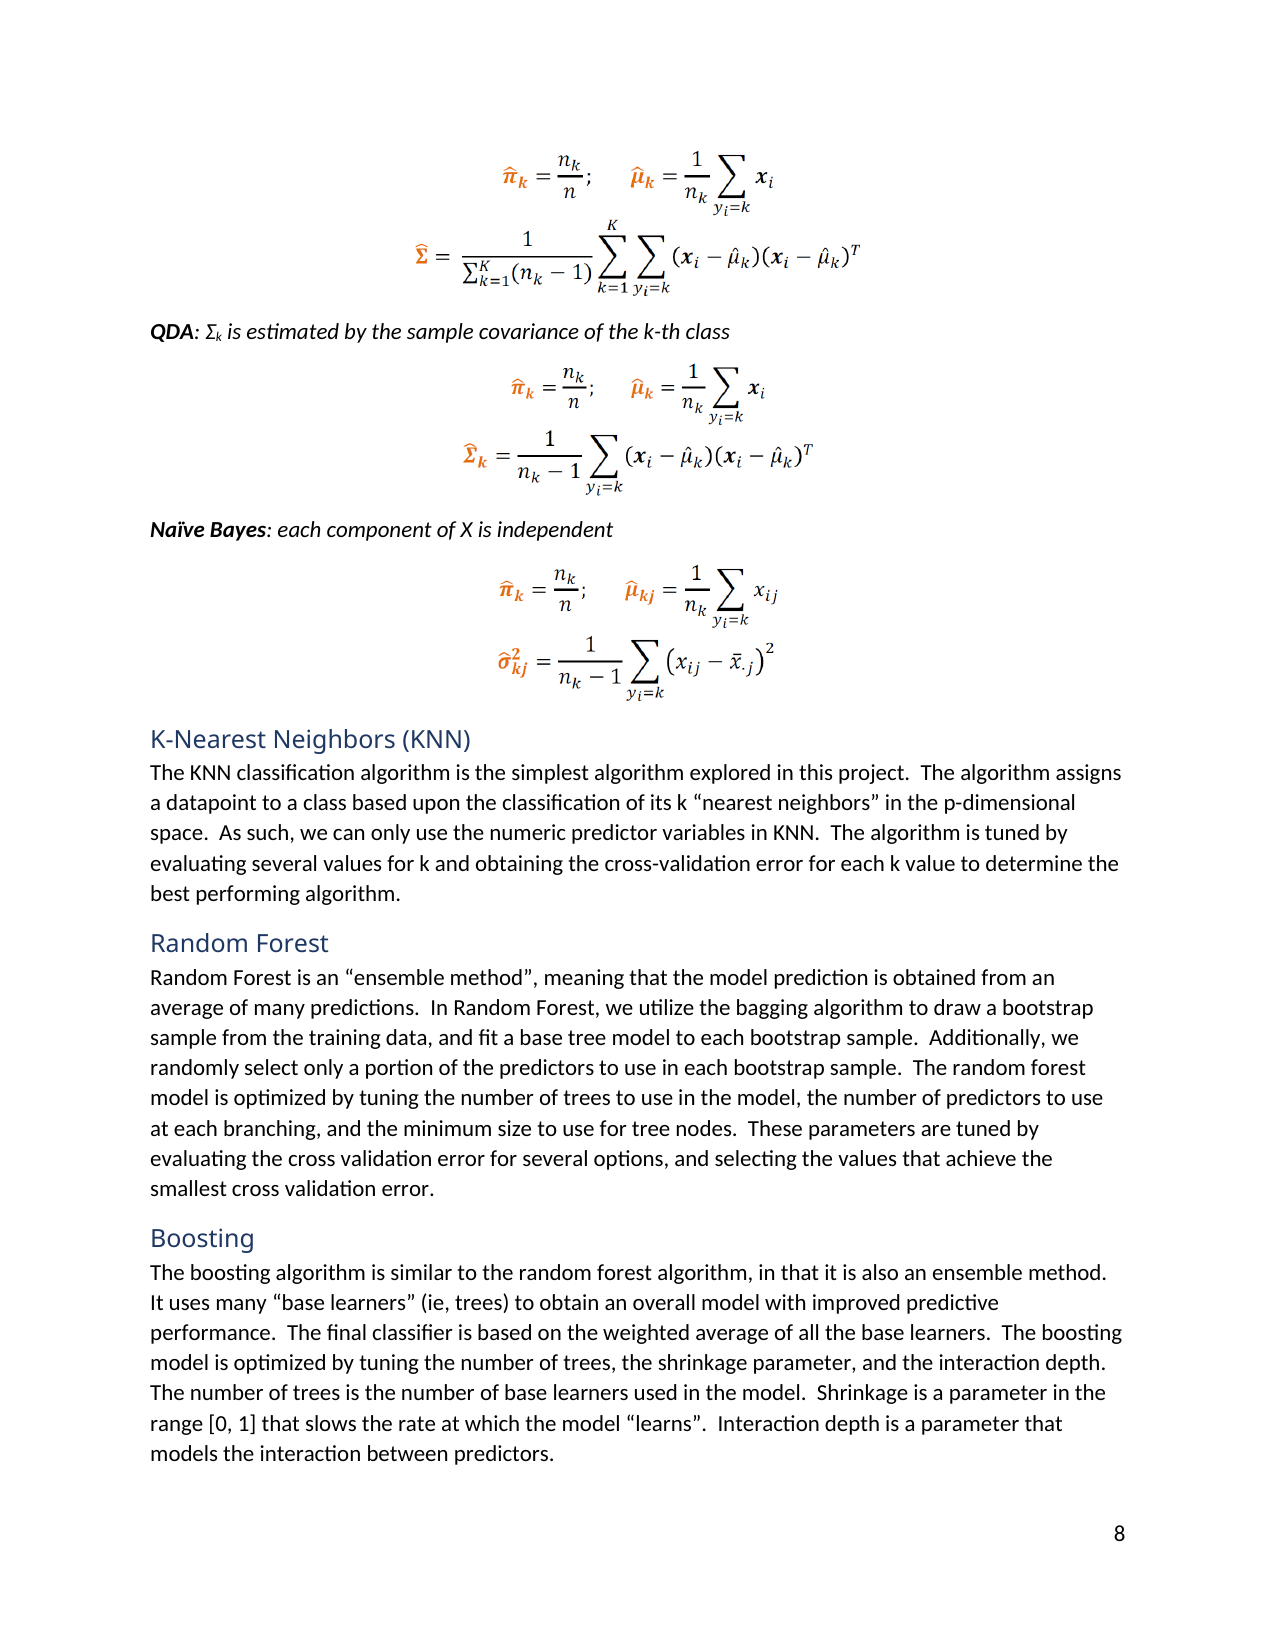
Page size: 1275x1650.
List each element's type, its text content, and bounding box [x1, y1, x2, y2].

text The boosting algorithm is similar to the random forest algorithm, in that it is also an ensemble method. It uses many “base learners” (ie, trees) to obtain an overall model with improved predictive performance. The final classifier is based on the weighted average of all the base learners. The boosting model is optimized by tuning the number of trees, the shrinkage parameter, and the interaction depth. The number of trees is the number of base learners used in the model. Shrinkage is a parameter in the range [0, 1] that slows the rate at which the model “learns”. Interaction depth is a parameter that models the interaction between predictors. [150, 1258, 1125, 1467]
subtitle Random Forest [150, 926, 1125, 960]
subtitle Boosting [150, 1221, 1125, 1255]
text Naïve Bayes: each component of X is independent [150, 515, 1125, 543]
subtitle K-Nearest Neighbors (KNN) [150, 721, 1125, 755]
text QDA: Σk is estimated by the sample covariance of the k-th class [150, 317, 1125, 345]
picture [498, 632, 777, 703]
picture [509, 363, 766, 426]
picture [414, 218, 861, 298]
picture [500, 150, 775, 217]
text Random Forest is an “ensemble method”, meaning that the model prediction is obtained from an average of many predictions. In Random Forest, we utilize the bagging algorithm to draw a bootstrap sample from the training data, and fit a base tree model to each bootstrap sample. Additionally, we randomly select only a portion of the predictors to use in each bootstrap sample. The random forest model is optimized by tuning the number of trees to use in the model, the number of predictors to use at each branching, and the minimum size to use for tree nodes. These parameters are tuned by evaluating the cross validation error for several options, and selecting the values that achieve the smallest cross validation error. [150, 963, 1125, 1202]
picture [461, 427, 814, 497]
picture [496, 562, 779, 631]
text The KNN classification algorithm is the simplest algorithm explored in this project. The algorithm assigns a datapoint to a class based upon the classification of its k “nearest neighbors” in the p-dimensional space. As such, we can only use the numeric predictor variables in KNN. The algorithm is tuned by evaluating several values for k and obtaining the cross-validation error for each k value to determine the best performing algorithm. [150, 758, 1125, 907]
